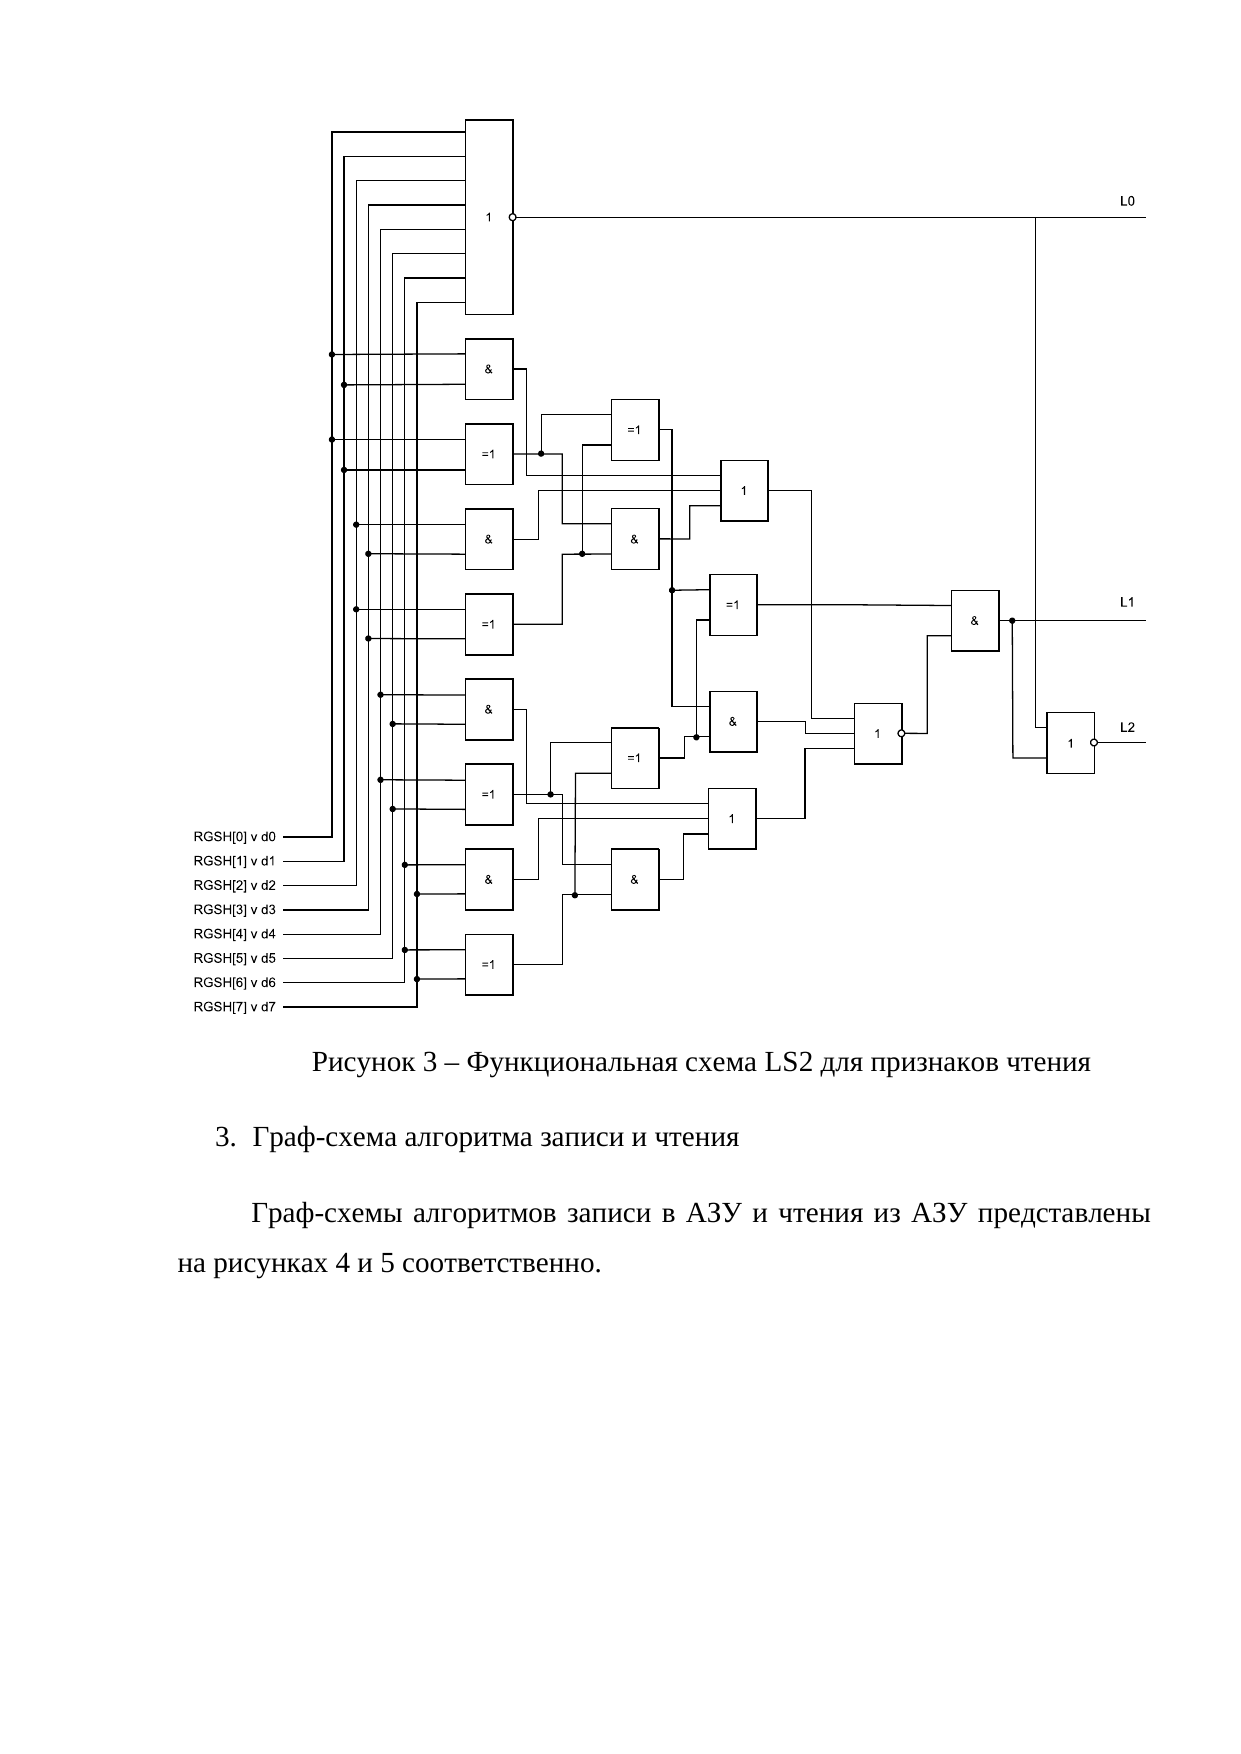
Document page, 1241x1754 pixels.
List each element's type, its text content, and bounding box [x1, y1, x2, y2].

list Граф-схема алгоритма записи и чтения [215, 1119, 1152, 1153]
text Граф-схемы алгоритмов записи в АЗУ и чтения из АЗУ представлены на рисунках 4 и 5 соответственно. [177, 1195, 1152, 1279]
text Рисунок 3 – Функциональная схема LS2 для признаков чтения [177, 118, 1152, 1078]
